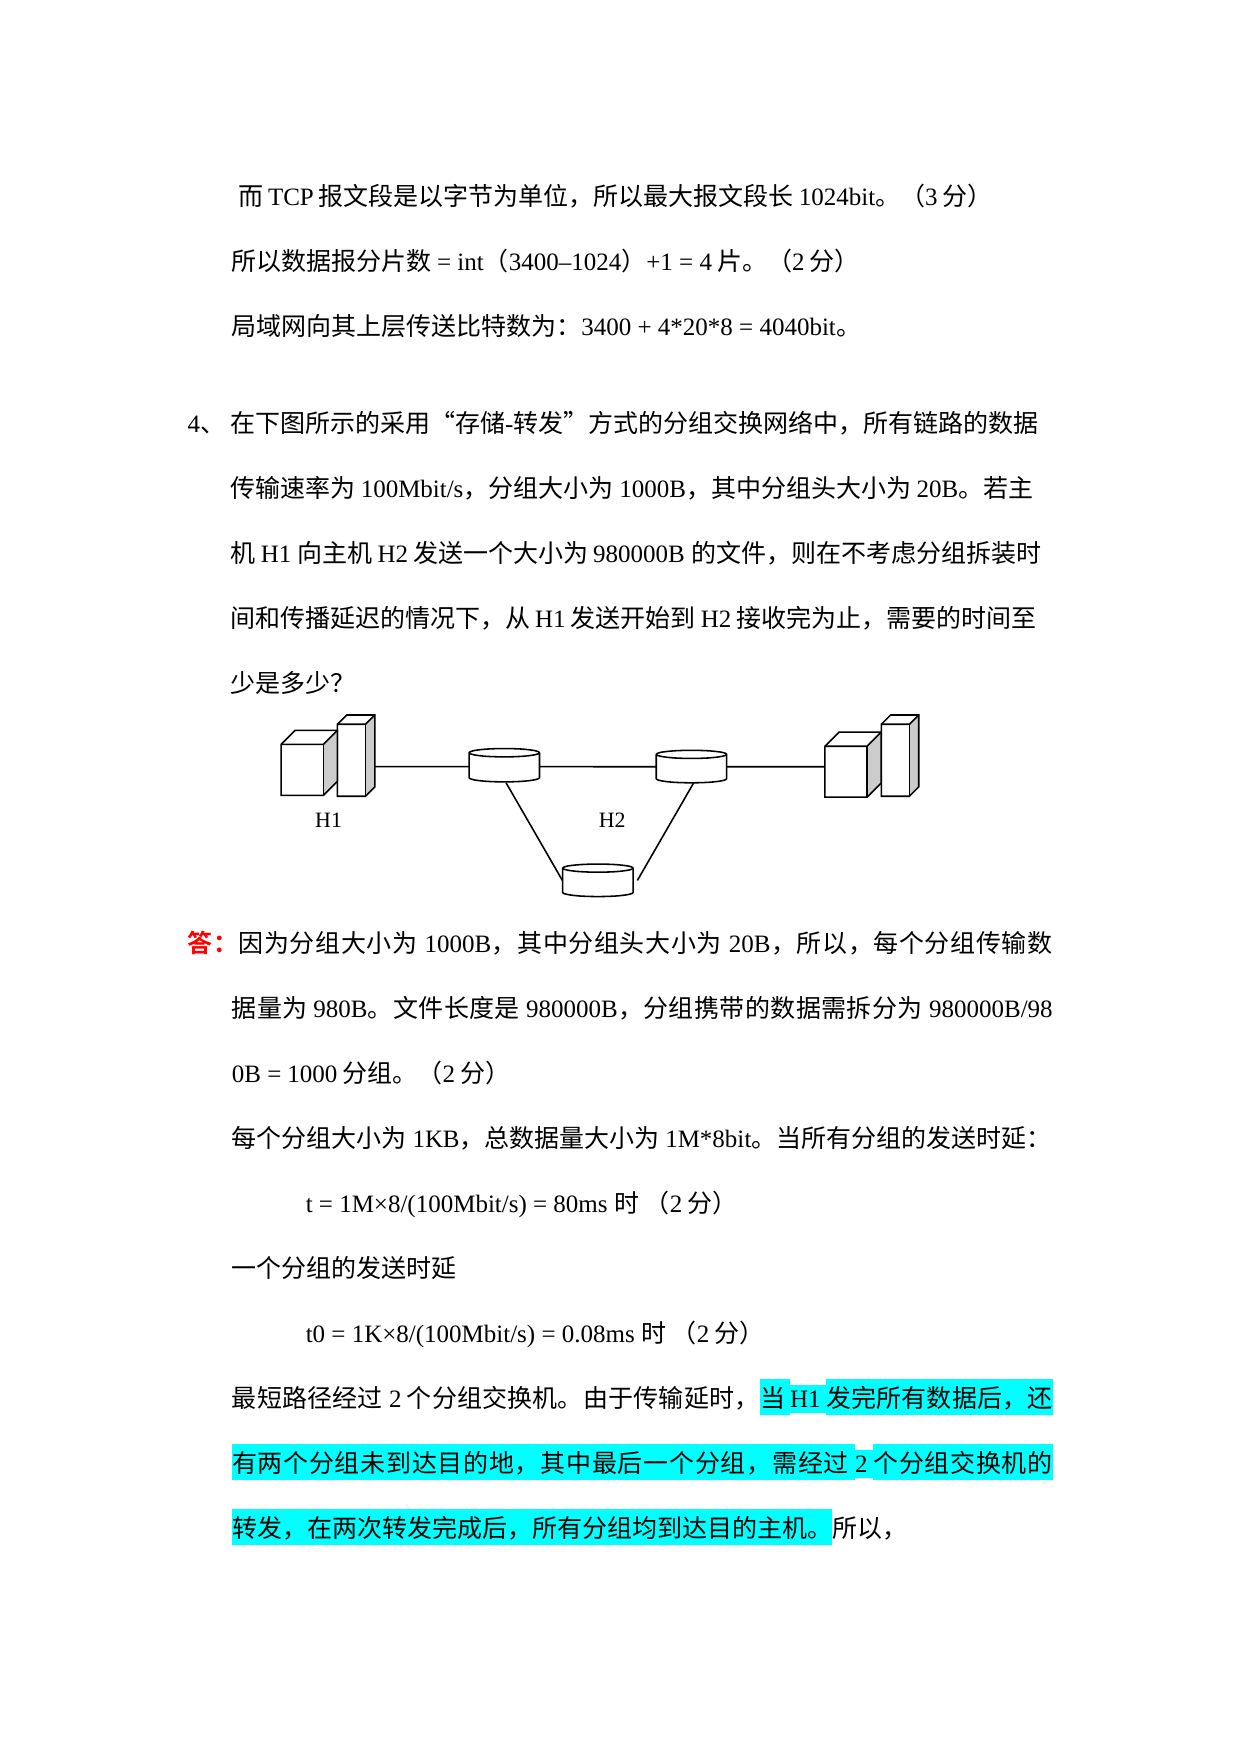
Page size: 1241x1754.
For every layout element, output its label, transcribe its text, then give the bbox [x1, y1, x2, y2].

text 而TCP报文段是以字节为单位，所以最大报文段长1024bit。（3分） [238, 162, 1053, 227]
text 最短路径经过 2个分组交换机。由于传输延时，当H1发完所有数据后，还有两个分组未到达目的地，其中最后一个分组，需经过2个分组交换机的转发，在两次转发完成后，所有分组均到达目的主机。所以， [232, 1364, 1053, 1450]
text t0 = 1K×8/(100Mbit/s) = 0.08ms 时 （2分） [232, 1299, 1053, 1364]
text 每个分组大小为 1KB，总数据量大小为 1M*8bit。当所有分组的发送时延： [232, 1104, 1053, 1169]
text 所以数据报分片数 = int（3400–1024）+1 = 4片。（2分） [231, 227, 1053, 292]
text t = 1M×8/(100Mbit/s) = 80ms 时 （2分） [232, 1169, 1053, 1234]
text 局域网向其上层传送比特数为：3400 + 4*20*8 = 4040bit。 [187, 292, 1053, 357]
list 在下图所示的采用“存储-转发”方式的分组交换网络中，所有链路的数据传输速率为 100Mbit/s，分组大小为 1000B，其中分组头大小为 20B。若主机 H1 向主机H2发送一个大小为980000B 的文件，则在不考虑分组拆装时间和传播延迟的情况下，从H1发送开始到H2接收完为止，需要的时间至少是多少？ [187, 389, 1053, 714]
text 最短路径经过 2个分组交换机。由于传输延时，当H1发完所有数据后，还有两个分组未到达目的地，其中最后一个分组，需经过2个分组交换机的转发，在两次转发完成后，所有分组均到达目的主机。所以， [232, 1478, 1053, 1559]
text 答：因为分组大小为 1000B，其中分组头大小为 20B，所以，每个分组传输数据量为980B。文件长度是980000B，分组携带的数据需拆分为980000B/980B = 1000分组。（2分） [187, 909, 1053, 1104]
text 一个分组的发送时延 [232, 1234, 1053, 1299]
